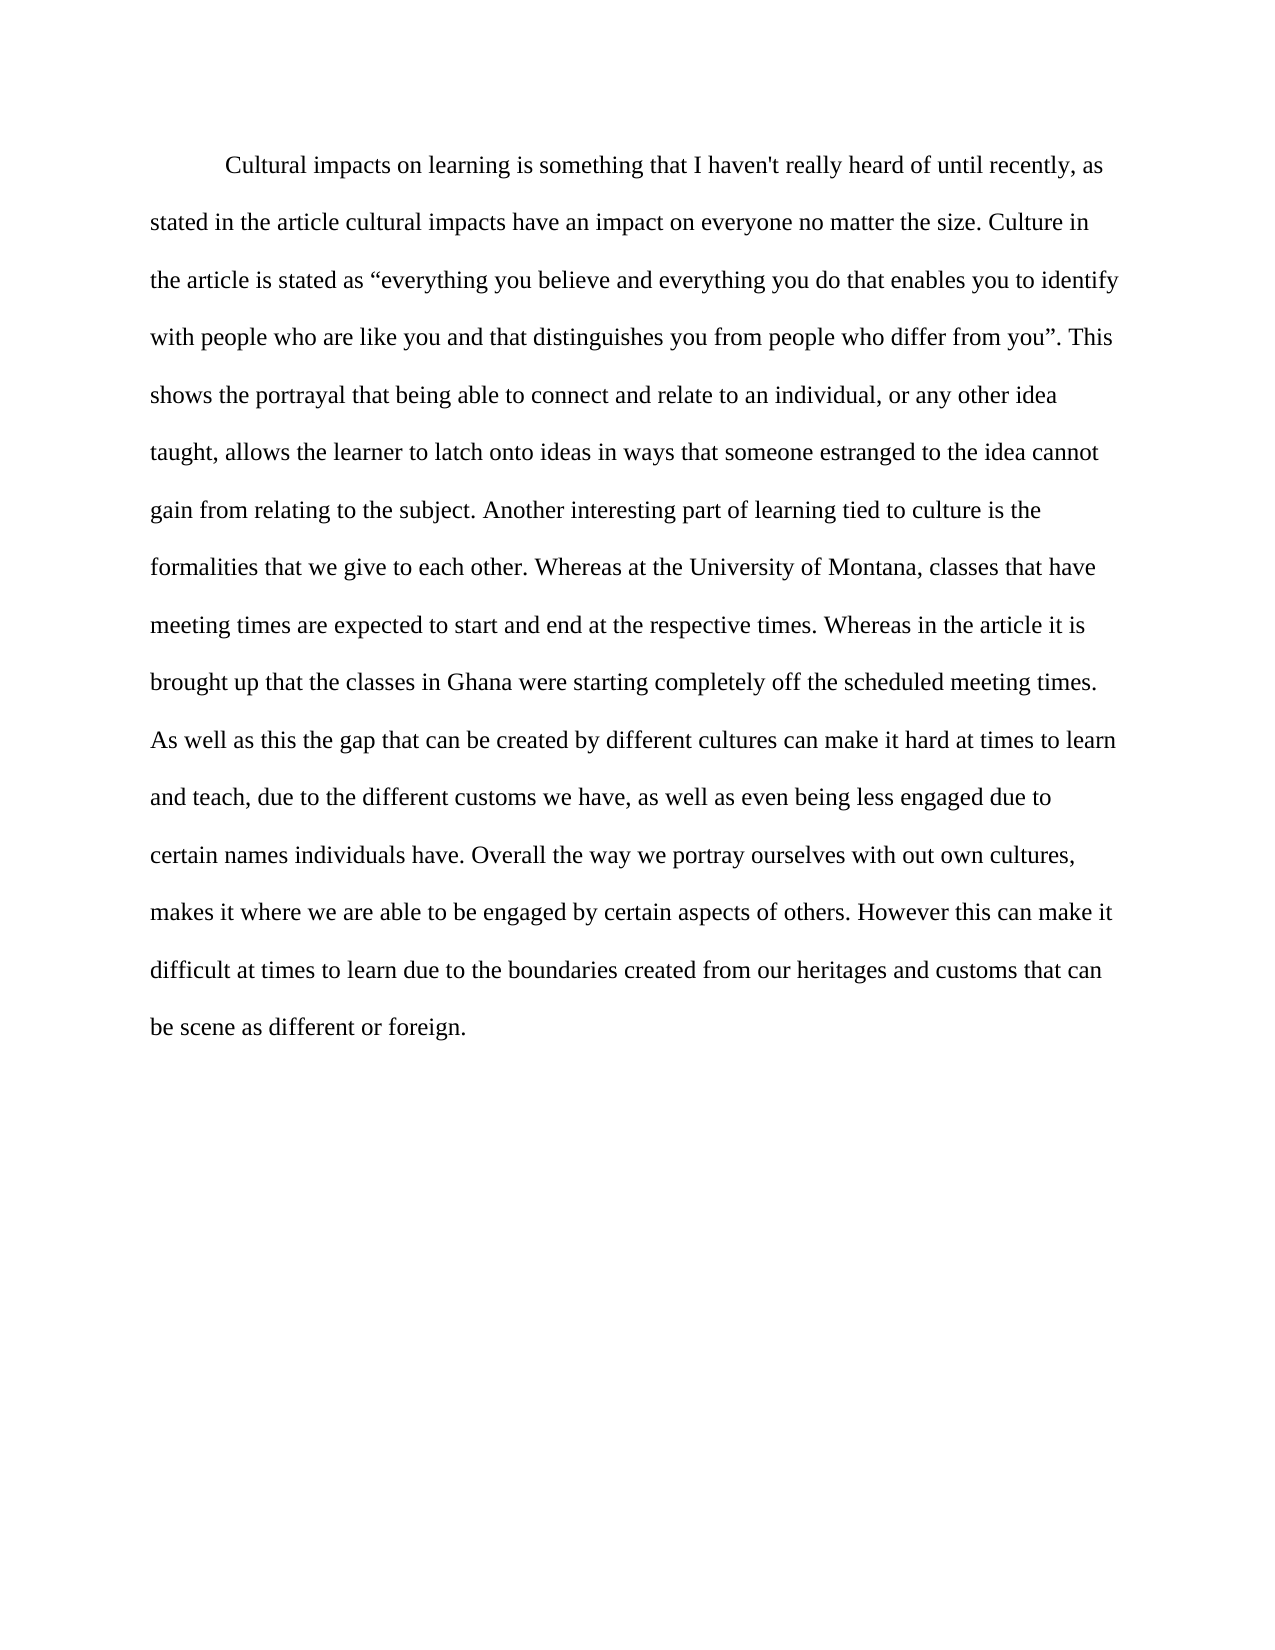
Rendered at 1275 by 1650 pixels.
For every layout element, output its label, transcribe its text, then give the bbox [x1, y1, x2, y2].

text Cultural impacts on learning is something that I haven't really heard of until recently, as stated in the article cultural impacts have an impact on everyone no matter the size. Culture in the article is stated as “everything you believe and everything you do that enables you to identify with people who are like you and that distinguishes you from people who differ from you”. This shows the portrayal that being able to connect and relate to an individual, or any other idea taught, allows the learner to latch onto ideas in ways that someone estranged to the idea cannot gain from relating to the subject. Another interesting part of learning tied to culture is the formalities that we give to each other. Whereas at the University of Montana, classes that have meeting times are expected to start and end at the respective times. Whereas in the article it is brought up that the classes in Ghana were starting completely off the scheduled meeting times. As well as this the gap that can be created by different cultures can make it hard at times to learn and teach, due to the different customs we have, as well as even being less engaged due to certain names individuals have. Overall the way we portray ourselves with out own cultures, makes it where we are able to be engaged by certain aspects of others. However this can make it difficult at times to learn due to the boundaries created from our heritages and customs that can be scene as different or foreign. [150, 150, 1125, 1041]
